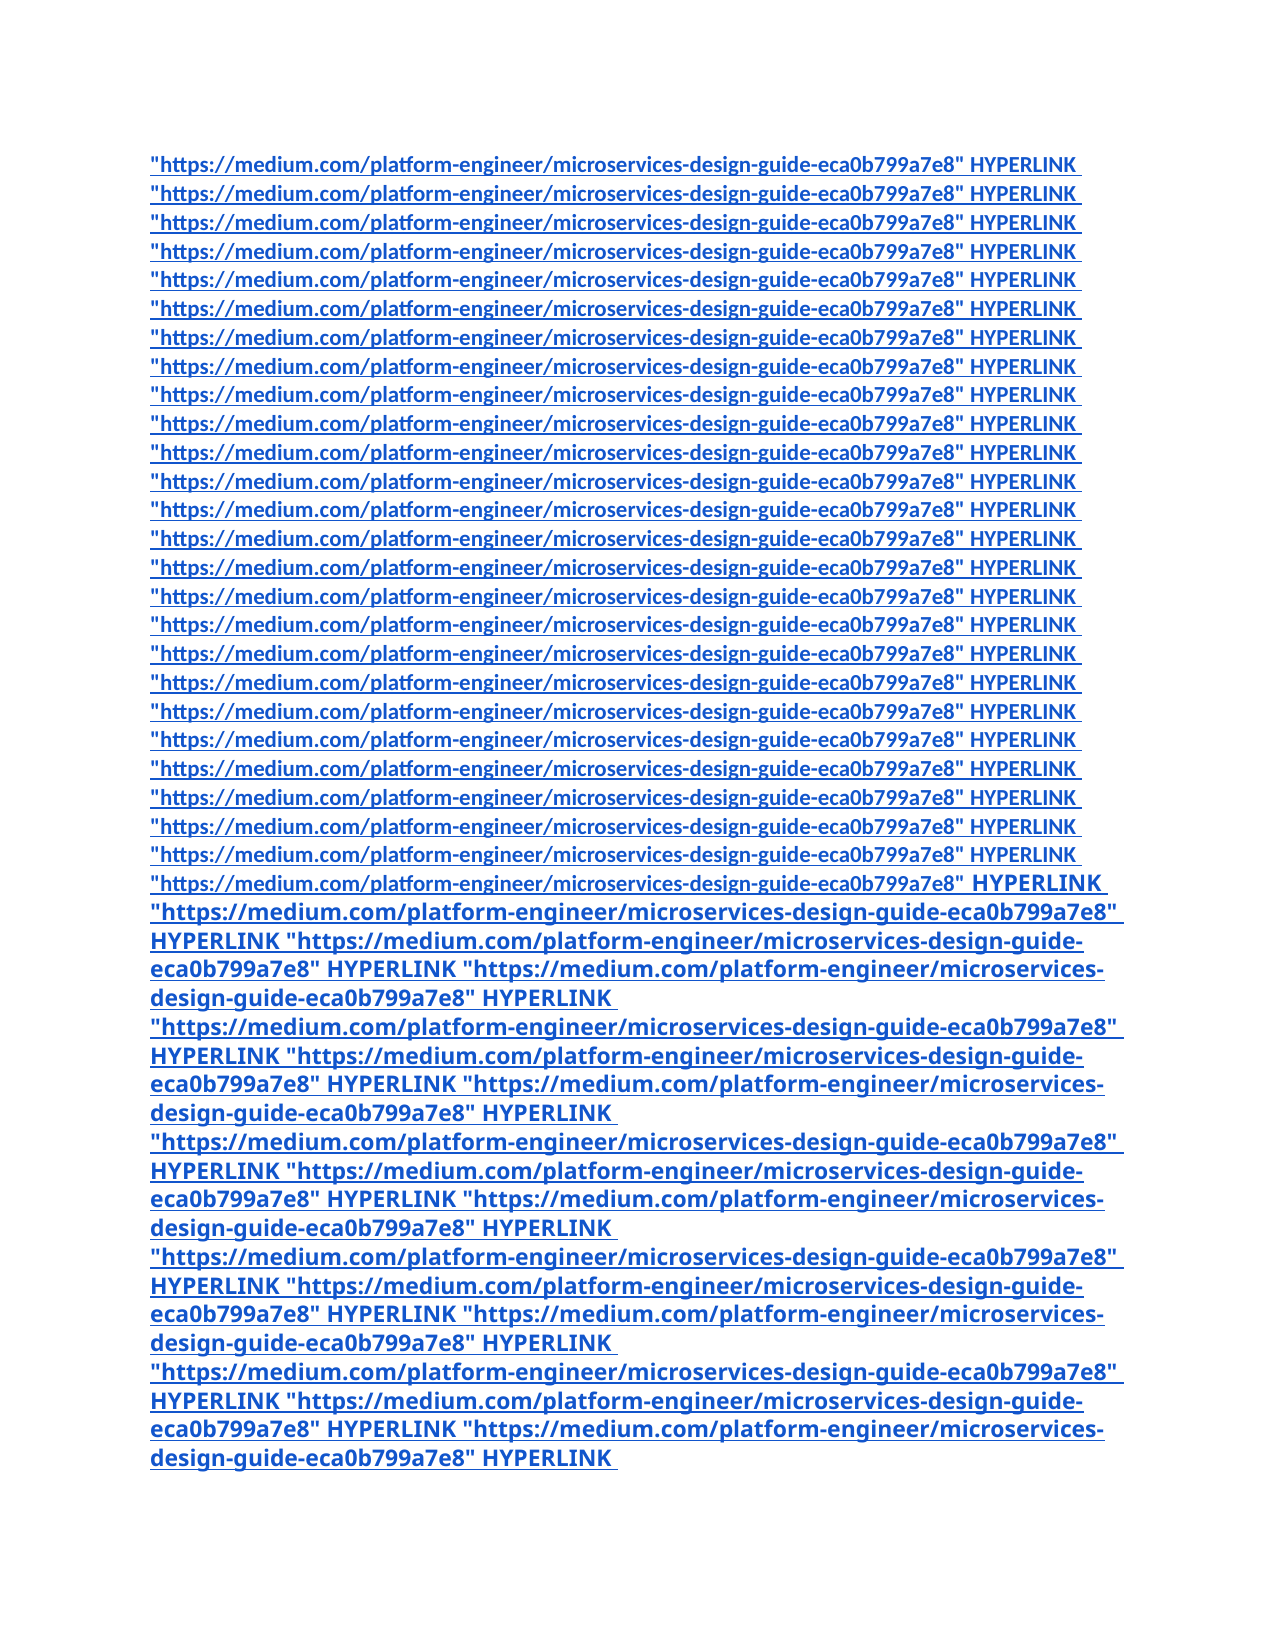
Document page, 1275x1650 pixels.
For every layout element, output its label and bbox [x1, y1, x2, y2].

text [150, 150, 1125, 1472]
